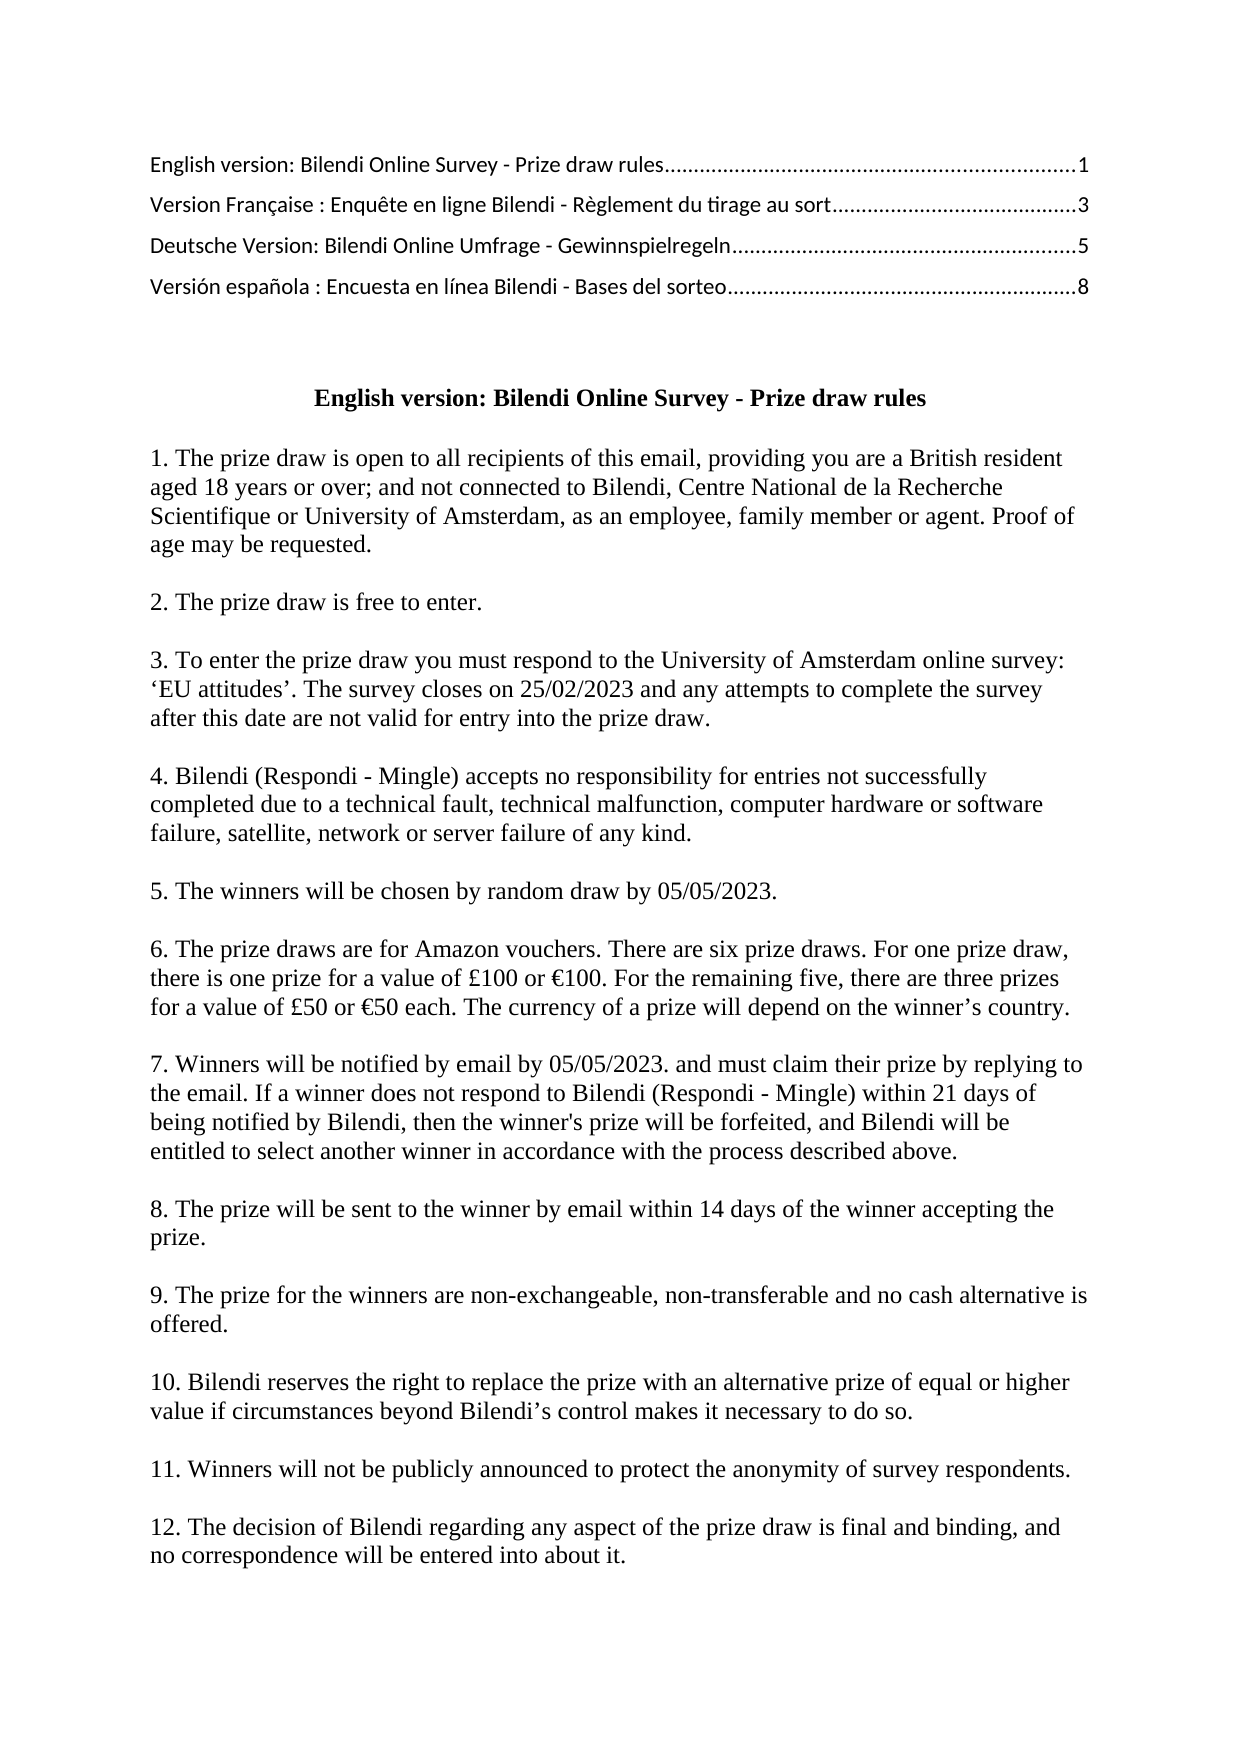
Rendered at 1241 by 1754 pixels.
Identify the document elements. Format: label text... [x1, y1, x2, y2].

text 9. The prize for the winners are non-exchangeable, non-transferable and no cash alternative is offered. [150, 1280, 1090, 1338]
text Deutsche Version: Bilendi Online Umfrage - Gewinnspielregeln 5 [150, 231, 1090, 259]
text 10. Bilendi reserves the right to replace the prize with an alternative prize of equal or higher value if circumstances beyond Bilendi’s control makes it necessary to do so. [150, 1367, 1090, 1424]
text 12. The decision of Bilendi regarding any aspect of the prize draw is final and binding, and no correspondence will be entered into about it. [150, 1512, 1090, 1569]
text 1. The prize draw is open to all recipients of this email, providing you are a British resident aged 18 years or over; and not connected to Bilendi, Centre National de la Recherche Scientifique or University of Amsterdam, as an employee, family member or agent. Proof of age may be requested. [150, 443, 1090, 558]
subtitle English version: Bilendi Online Survey - Prize draw rules [150, 383, 1090, 412]
text Version Française : Enquête en ligne Bilendi - Règlement du tirage au sort 3 [150, 191, 1090, 219]
text 2. The prize draw is free to enter. [150, 587, 1090, 616]
text 3. To enter the prize draw you must respond to the University of Amsterdam online survey: ‘EU attitudes’. The survey closes on 25/02/2023 and any attempts to complete the survey after this date are not valid for entry into the prize draw. [150, 645, 1090, 732]
text 11. Winners will not be publicly announced to protect the anonymity of survey respondents. [150, 1454, 1090, 1482]
text 7. Winners will be notified by email by 05/05/2023. and must claim their prize by replying to the email. If a winner does not respond to Bilendi (Respondi - Mingle) within 21 days of being notified by Bilendi, then the winner's prize will be forfeited, and Bilendi will be entitled to select another winner in accordance with the process described above. [150, 1049, 1090, 1164]
text Versión española : Encuesta en línea Bilendi - Bases del sorteo 8 [150, 272, 1090, 300]
text English version: Bilendi Online Survey - Prize draw rules 1 [150, 150, 1090, 178]
text 5. The winners will be chosen by random draw by 05/05/2023. [150, 876, 1090, 905]
text 4. Bilendi (Respondi - Mingle) accepts no responsibility for entries not successfully completed due to a technical fault, technical malfunction, computer hardware or software failure, satellite, network or server failure of any kind. [150, 761, 1090, 847]
text 6. The prize draws are for Amazon vouchers. There are six prize draws. For one prize draw, there is one prize for a value of £100 or €100. For the remaining five, there are three prizes for a value of £50 or €50 each. The currency of a prize will depend on the winner’s country. [150, 934, 1090, 1020]
text 8. The prize will be sent to the winner by email within 14 days of the winner accepting the prize. [150, 1194, 1090, 1251]
